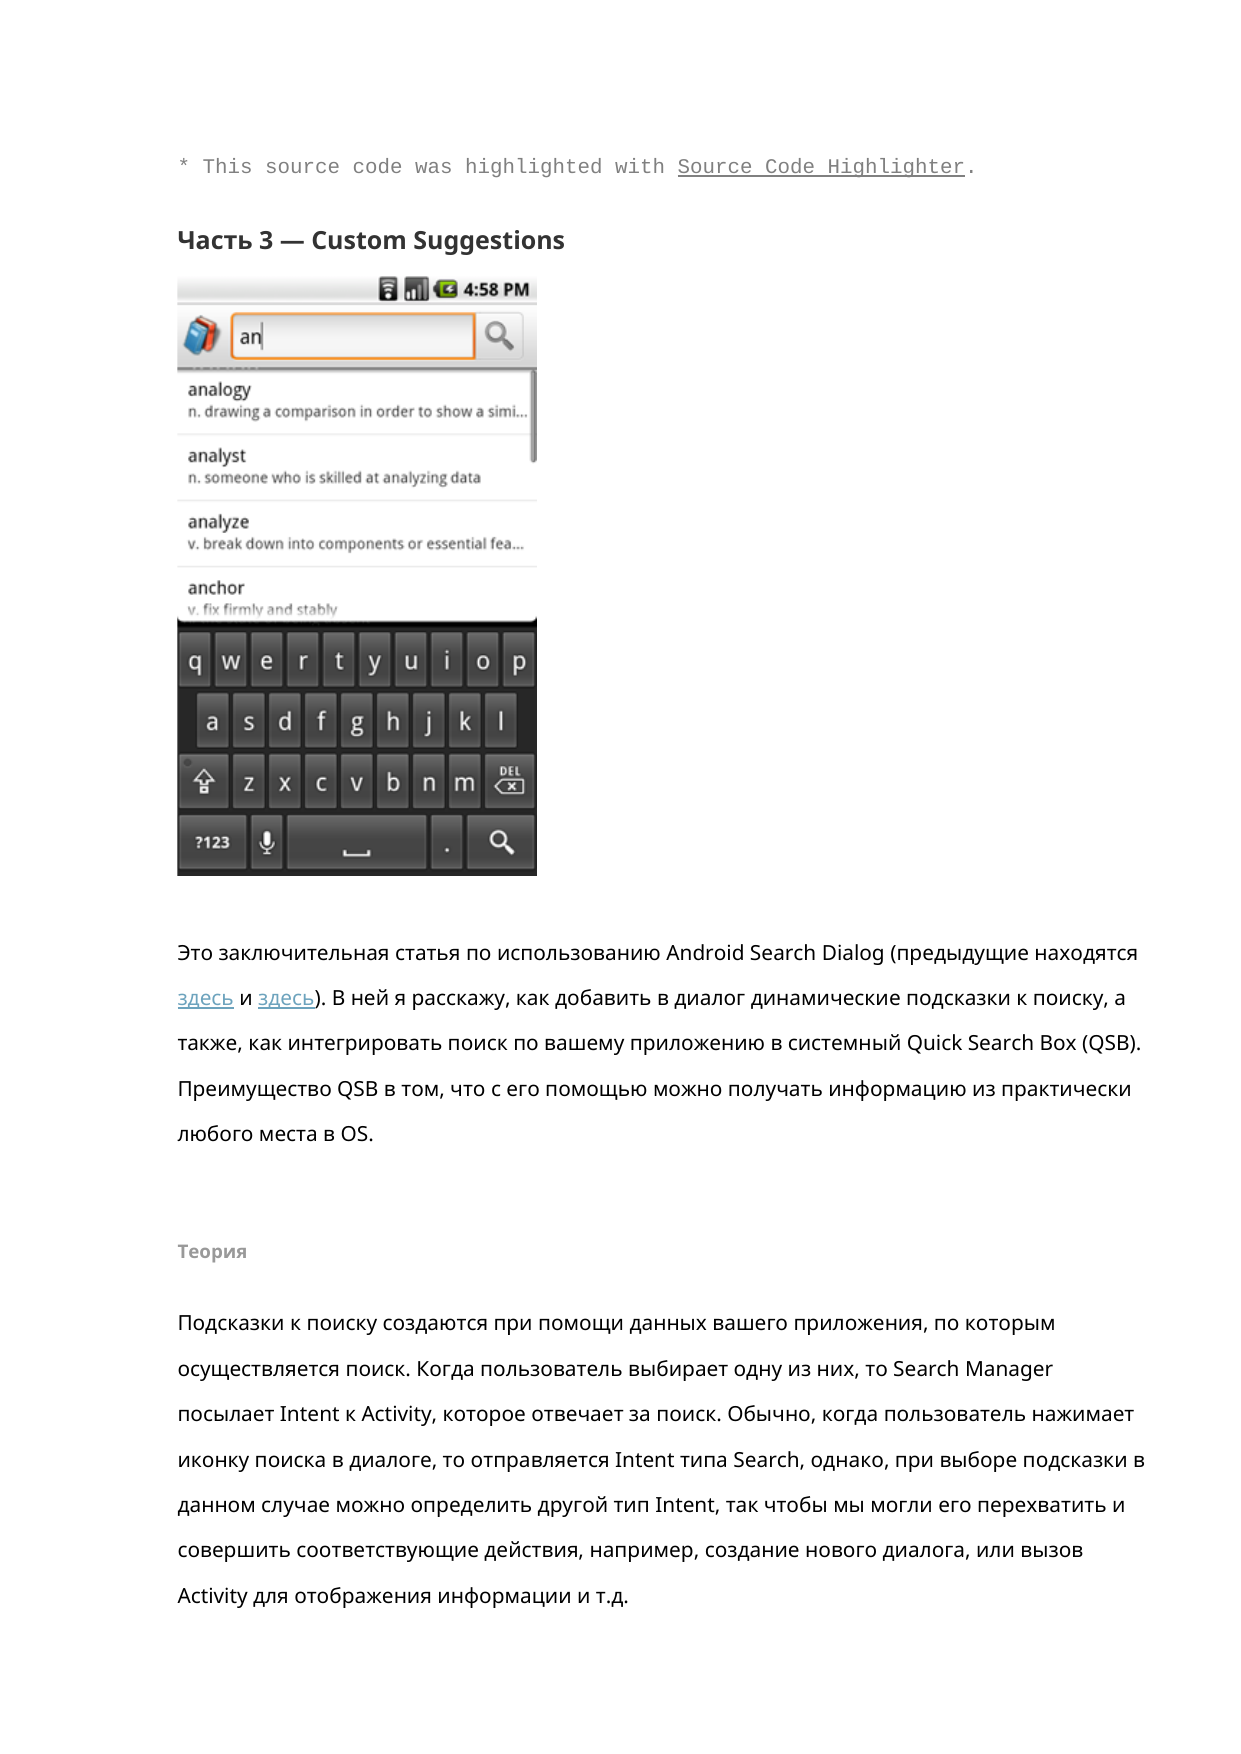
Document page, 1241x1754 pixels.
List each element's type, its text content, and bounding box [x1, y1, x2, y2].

picture [177, 275, 537, 876]
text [177, 1308, 1152, 1609]
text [177, 118, 1152, 179]
text Часть 3 — Custom Suggestions [177, 223, 1152, 257]
text Это заключительная статья по использованию Android Search Dialog (предыдущие находятся здесь и здесь). В ней я расскажу, как добавить в диалог динамические подсказки к поиску, а также, как интегрировать поиск по вашему приложению в системный Quick Search Box (QSB). Преимущество QSB в том, что с его помощью можно получать информацию из практически любого места в OS. [177, 275, 1152, 1192]
text Теория [177, 1238, 1152, 1264]
